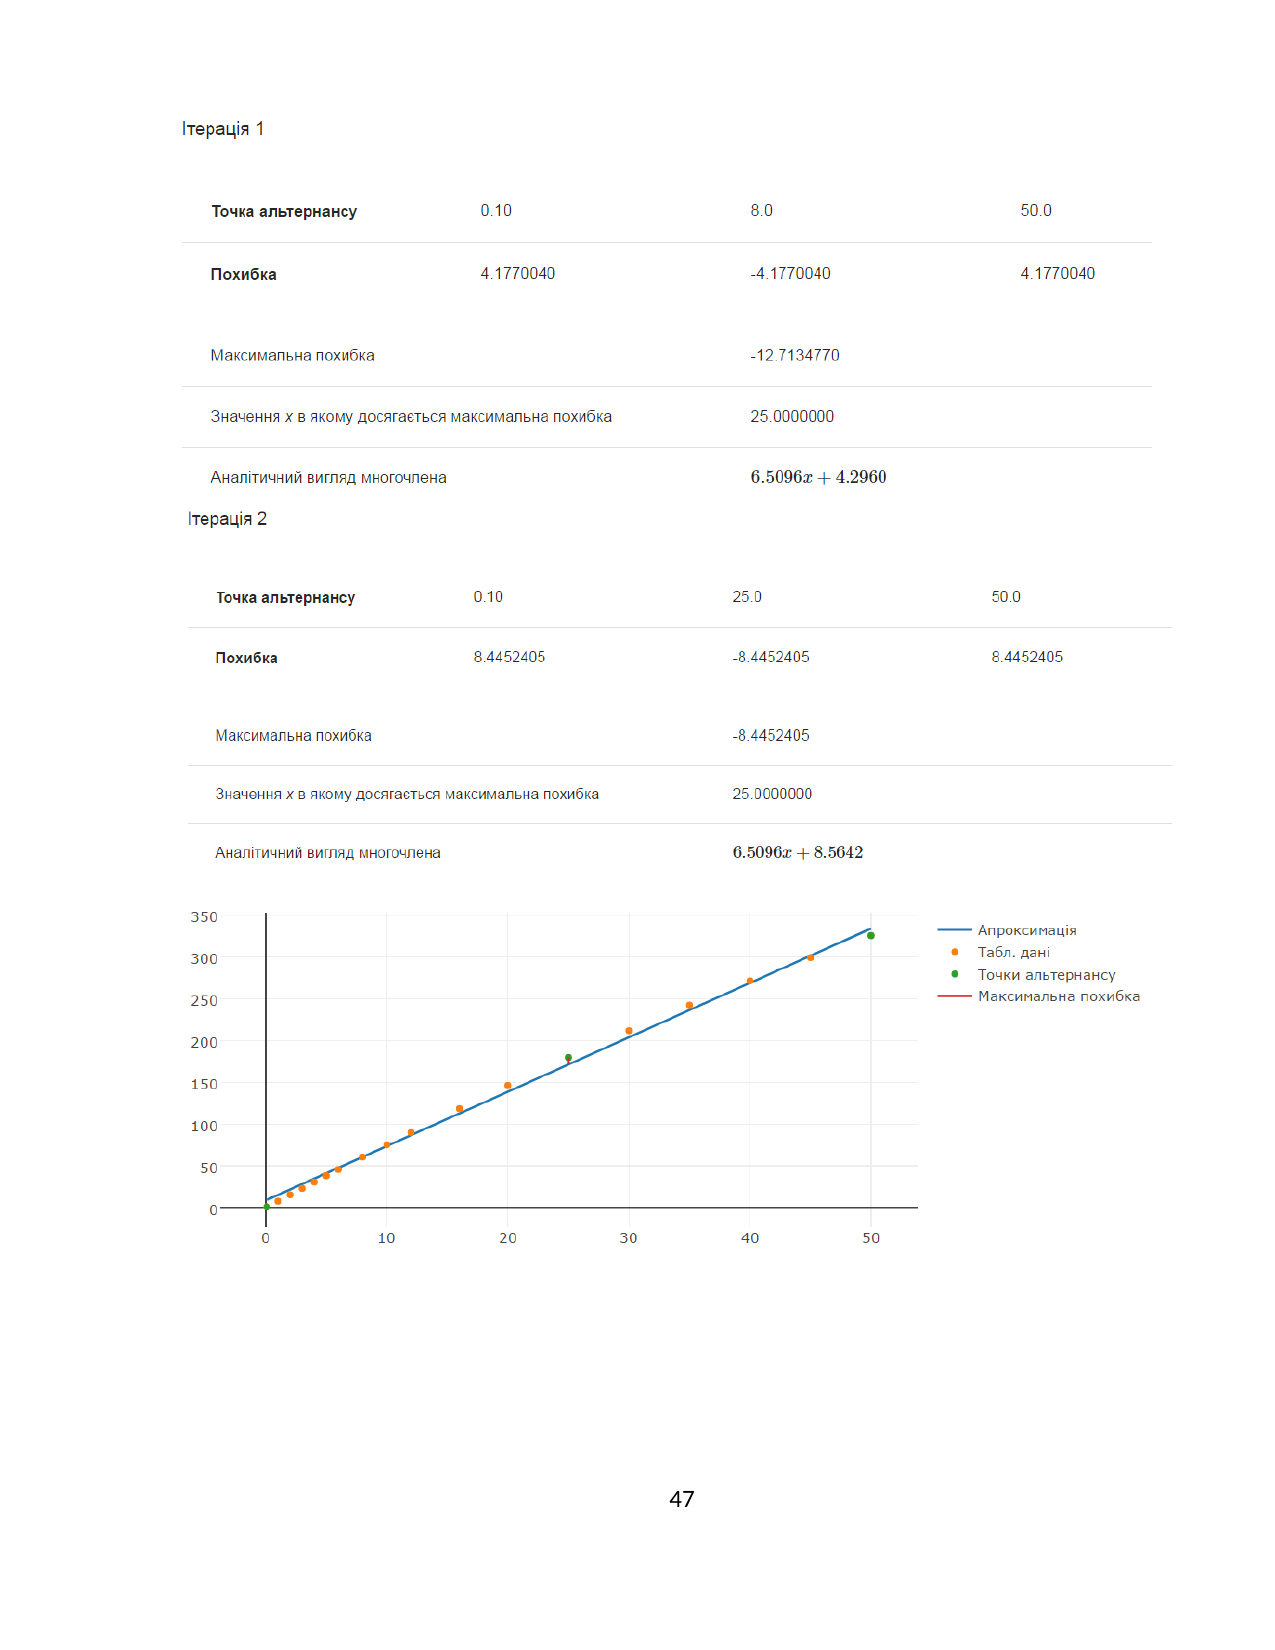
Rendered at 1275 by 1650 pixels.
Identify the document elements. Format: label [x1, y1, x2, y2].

picture [177, 118, 1173, 1262]
